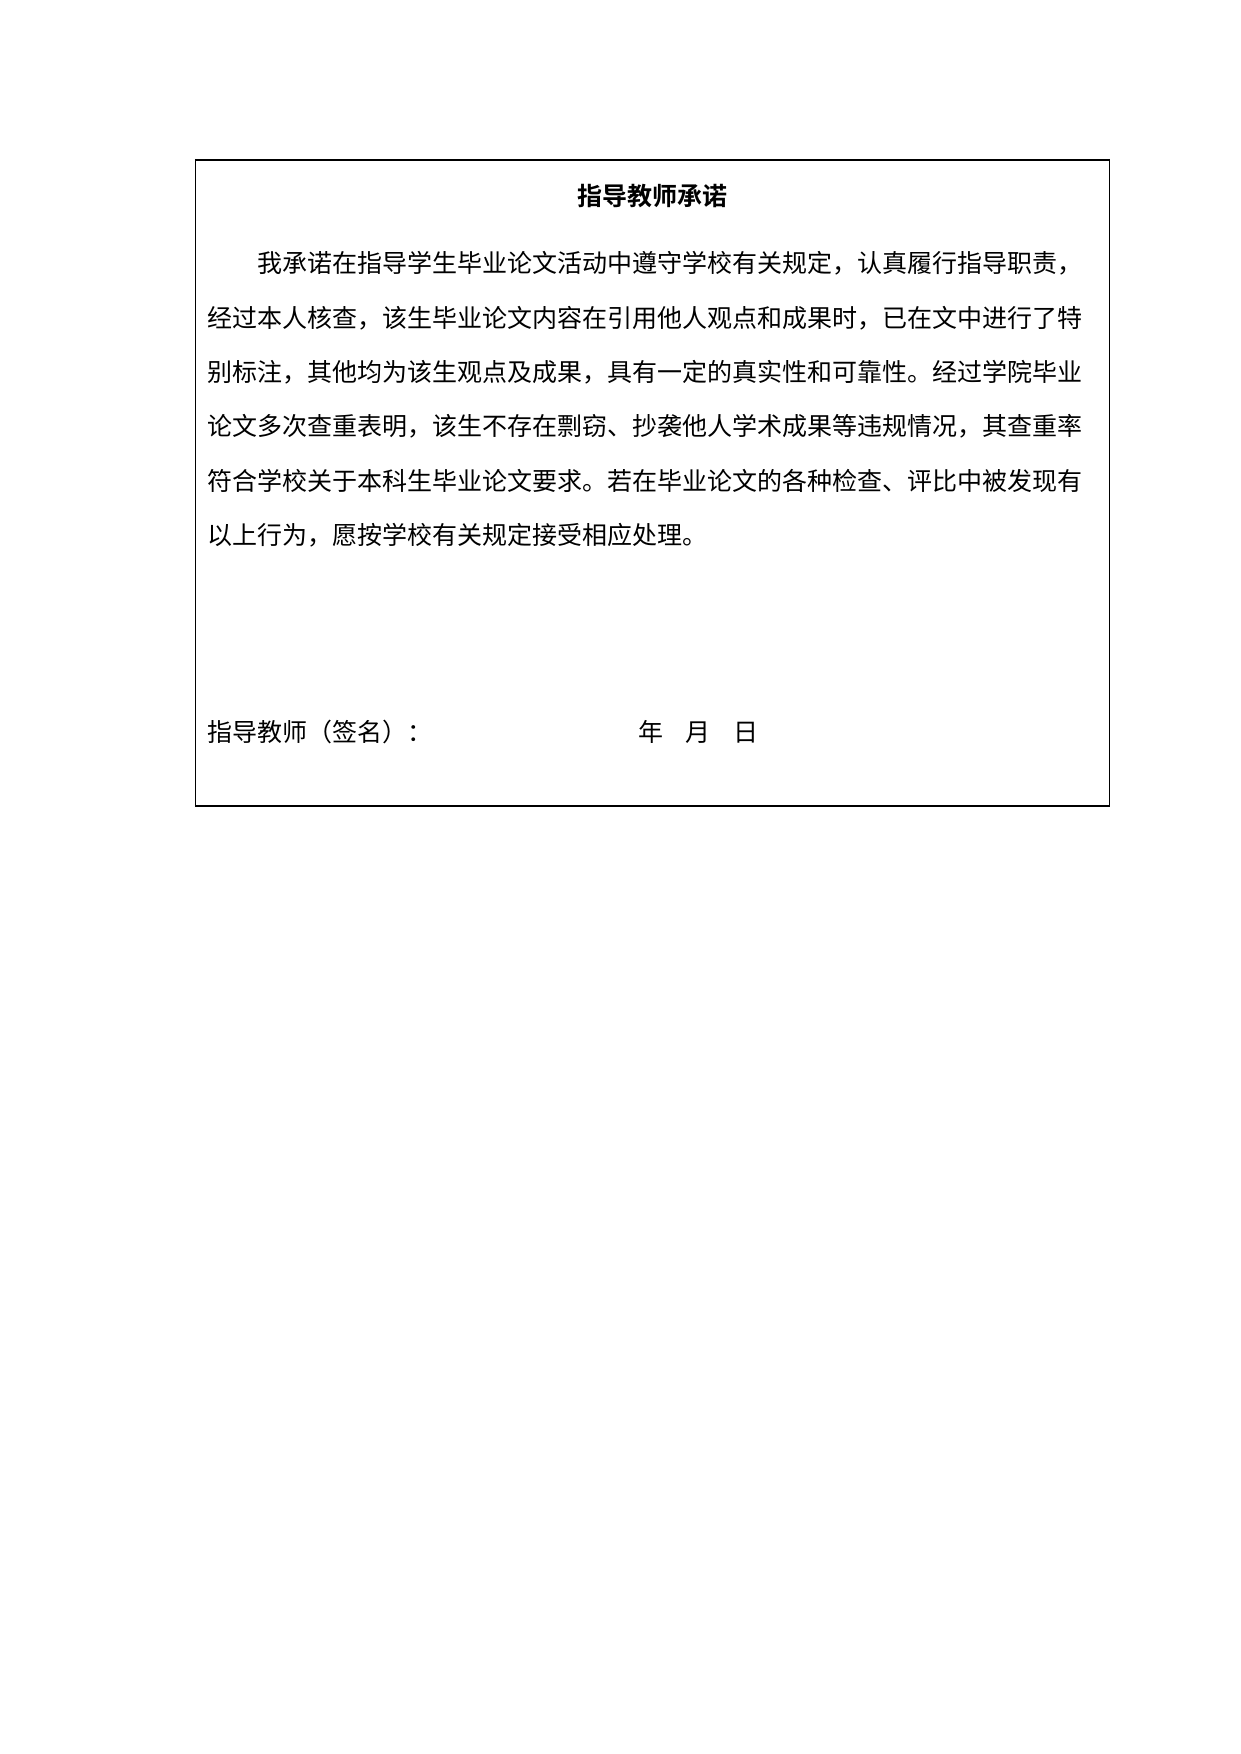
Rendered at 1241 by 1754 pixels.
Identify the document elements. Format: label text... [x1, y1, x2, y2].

table_cell 指导教师承诺 我承诺在指导学生毕业论文活动中遵守学校有关规定，认真履行指导职责，经过本人核查，该生毕业论文内容在引用他人观点和成果时，已在文中进行了特别标注，其他均为该生观点及成果，具有一定的真实性和可靠性。经过学院毕业论文多次查重表明，该生不存在剽窃、抄袭他人学术成果等违规情况，其查重率符合学校关于本科生毕业论文要求。若在毕业论文的各种检查、评比中被发现有以上行为，愿按学校有关规定接受相应处理。 指导教师（签名）： 年 月 日 [196, 161, 1109, 805]
